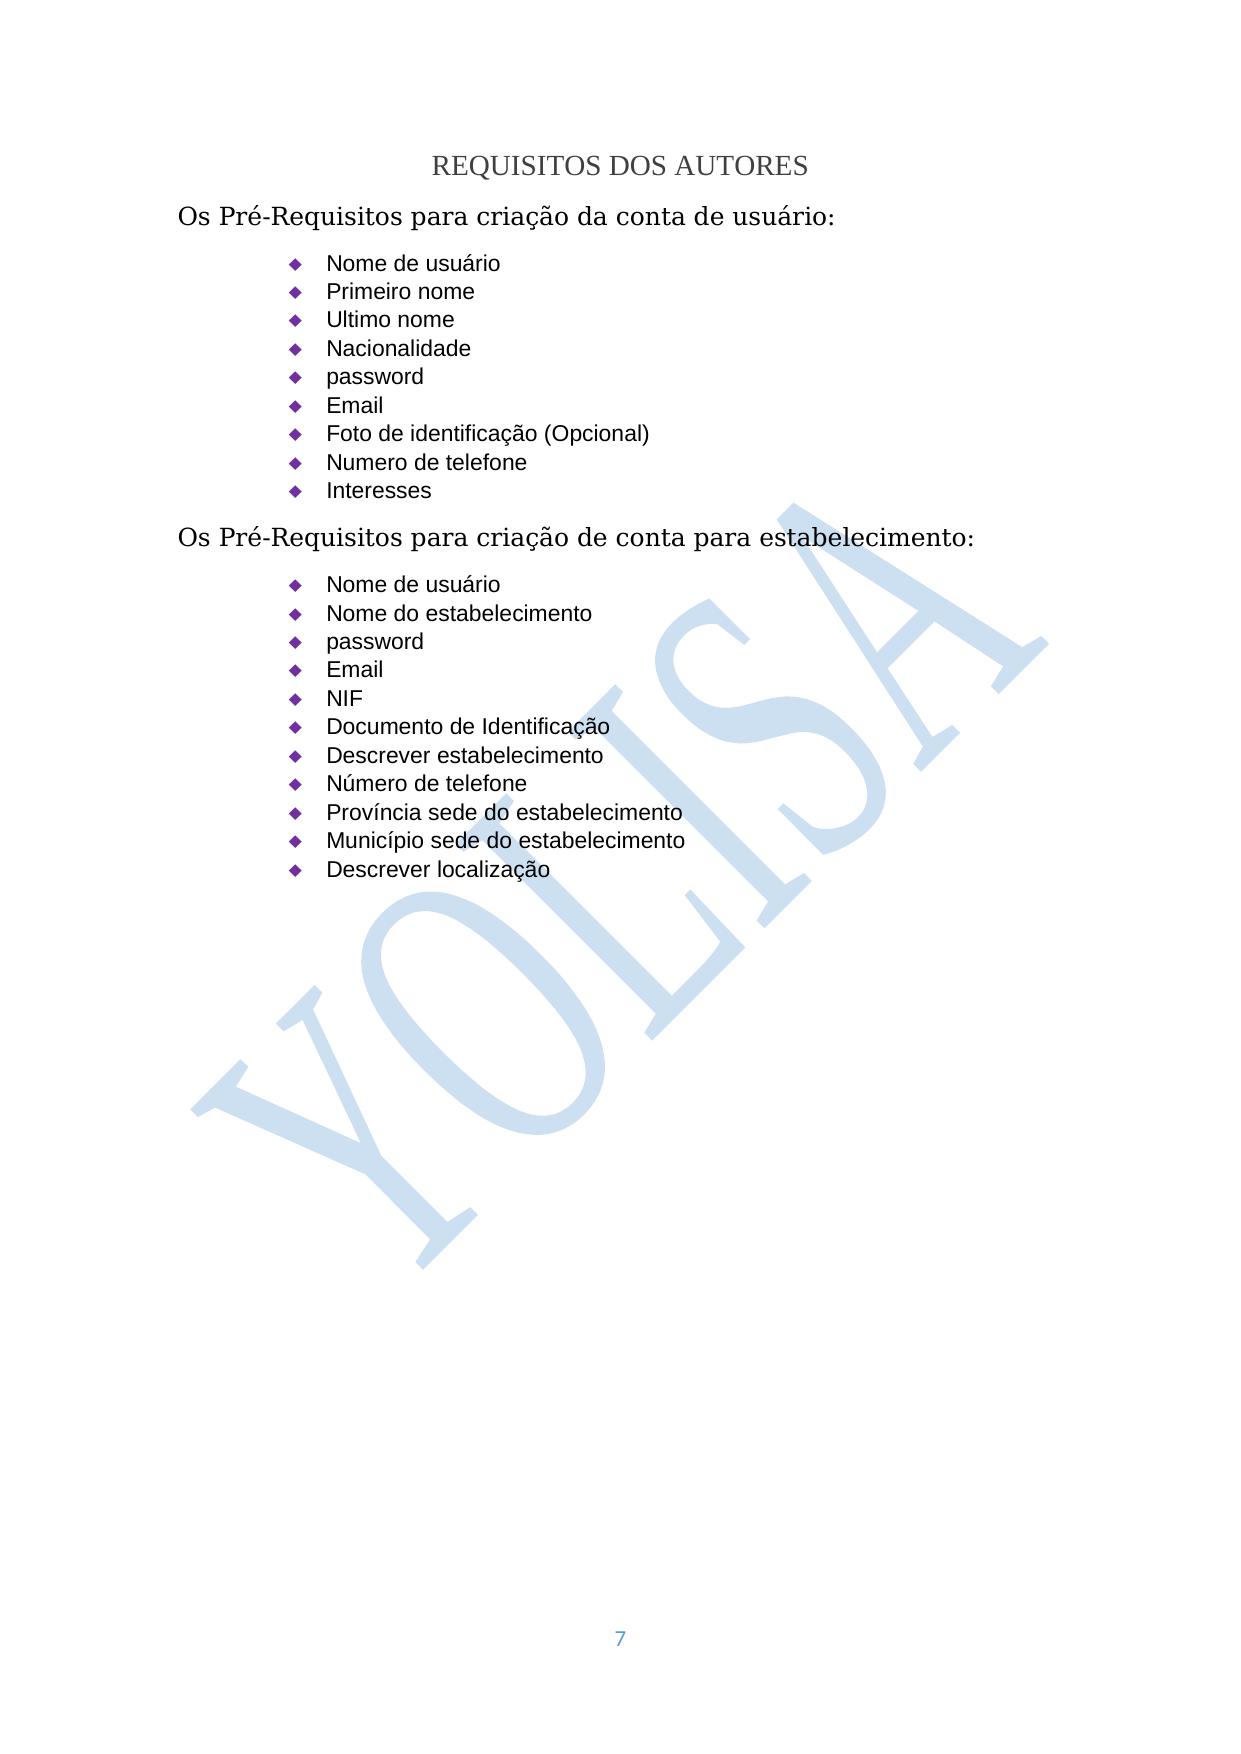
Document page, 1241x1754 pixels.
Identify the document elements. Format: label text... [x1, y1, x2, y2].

list password [288, 628, 1063, 654]
list Nome de usuário [288, 249, 1063, 276]
list Interesses [288, 477, 1063, 503]
text Os Pré-Requisitos para criação de conta para estabelecimento: [177, 522, 1063, 552]
list Nome do estabelecimento [288, 599, 1063, 626]
list Numero de telefone [288, 448, 1063, 475]
list Documento de Identificação [288, 713, 1063, 740]
list Nacionalidade [288, 335, 1063, 361]
list NIF [288, 685, 1063, 711]
list Descrever localização [288, 856, 1063, 882]
list Foto de identificação (Opcional) [288, 420, 1063, 446]
text Os Pré-Requisitos para criação da conta de usuário: [177, 200, 1063, 230]
list Município sede do estabelecimento [288, 827, 1063, 853]
list Nome de usuário [288, 571, 1063, 597]
list Email [288, 392, 1063, 418]
list Email [288, 656, 1063, 683]
list Descrever estabelecimento [288, 742, 1063, 768]
list password [288, 363, 1063, 389]
list Província sede do estabelecimento [288, 799, 1063, 825]
text REQUISITOS DOS AUTORES [177, 148, 1063, 181]
list Ultimo nome [288, 306, 1063, 333]
list Primeiro nome [288, 278, 1063, 304]
list Número de telefone [288, 770, 1063, 797]
